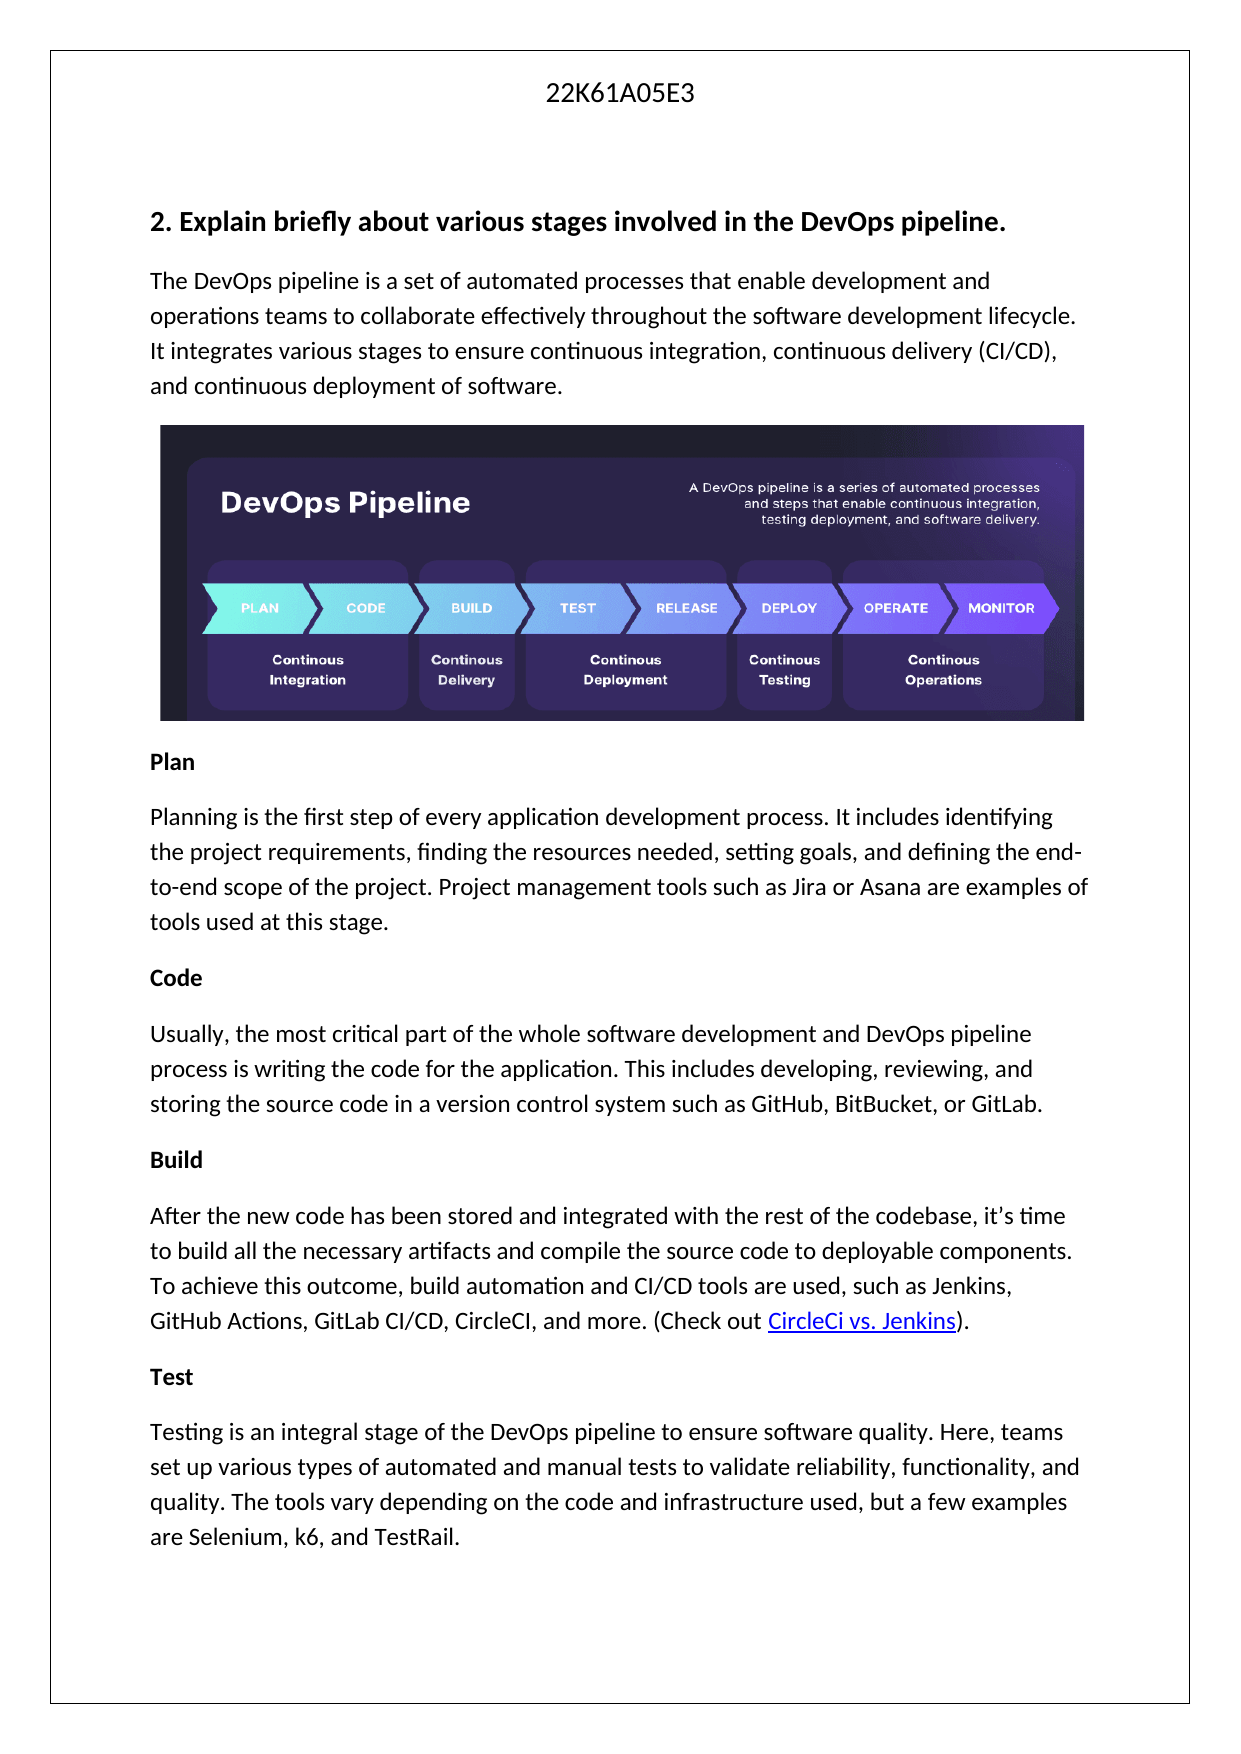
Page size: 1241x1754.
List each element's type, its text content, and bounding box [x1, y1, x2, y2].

picture [160, 425, 1085, 721]
text Build [150, 1144, 1090, 1174]
text Test [150, 1361, 1090, 1391]
text Code [150, 962, 1090, 993]
text Planning is the first step of every application development process. It includes identifying the project requirements, finding the resources needed, setting goals, and defining the end-to-end scope of the project. Project management tools such as Jira or Asana are examples of tools used at this stage. [150, 801, 1090, 937]
text Usually, the most critical part of the whole software development and DevOps pipeline process is writing the code for the application. This includes developing, reviewing, and storing the source code in a version control system such as GitHub, BitBucket, or GitLab. [150, 1018, 1090, 1119]
text 2. Explain briefly about various stages involved in the DevOps pipeline. [150, 203, 1090, 239]
text Plan [150, 746, 1090, 776]
text After the new code has been stored and integrated with the rest of the codebase, it’s time to build all the necessary artifacts and compile the source code to deployable components. To achieve this outcome, build automation and CI/CD tools are used, such as Jenkins, GitHub Actions, GitLab CI/CD, CircleCI, and more. (Check out CircleCi vs. Jenkins). [150, 1200, 1090, 1335]
text The DevOps pipeline is a set of automated processes that enable development and operations teams to collaborate effectively throughout the software development lifecycle. It integrates various stages to ensure continuous integration, continuous delivery (CI/CD), and continuous deployment of software. [150, 265, 1090, 400]
text Testing is an integral stage of the DevOps pipeline to ensure software quality. Here, teams set up various types of automated and manual tests to validate reliability, functionality, and quality. The tools vary depending on the code and infrastructure used, but a few examples are Selenium, k6, and TestRail. [150, 1416, 1090, 1552]
